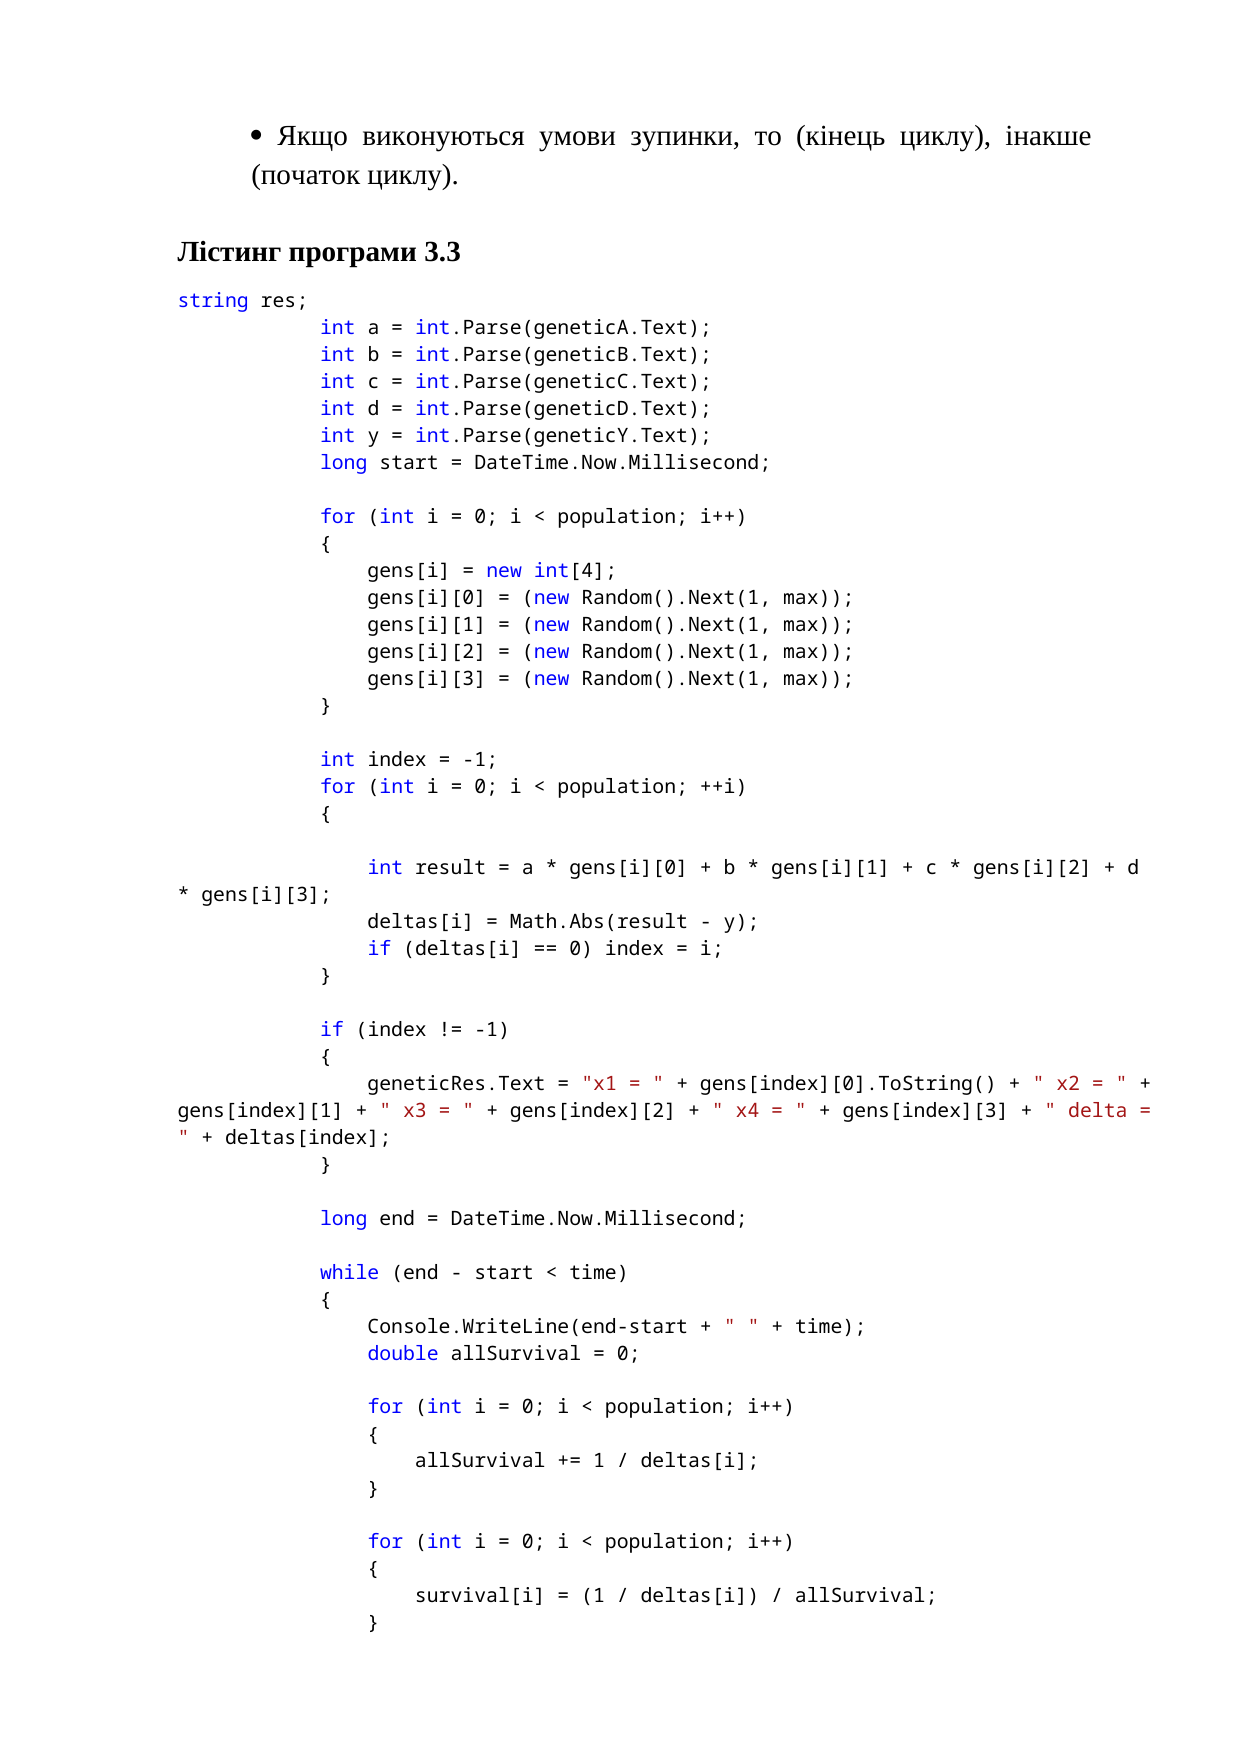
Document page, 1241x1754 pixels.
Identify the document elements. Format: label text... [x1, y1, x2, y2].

text Лістинг програми 3.3 [177, 234, 1152, 267]
text int a = int.Parse(geneticA.Text); [177, 314, 1152, 341]
text } [177, 691, 1152, 718]
text for (int i = 0; i < population; ++i) [177, 772, 1152, 799]
text deltas[i] = Math.Abs(result - y); [177, 907, 1152, 934]
text } [177, 1474, 1152, 1501]
text if (index != -1) [177, 1015, 1152, 1042]
text allSurvival += 1 / deltas[i]; [177, 1447, 1152, 1474]
text string res; [177, 287, 1152, 314]
text int c = int.Parse(geneticC.Text); [177, 368, 1152, 394]
text } [177, 1150, 1152, 1177]
text int index = -1; [177, 745, 1152, 772]
text { [177, 799, 1152, 826]
text double allSurvival = 0; [177, 1339, 1152, 1366]
text gens[i] = new int[4]; [177, 556, 1152, 583]
text while (end - start < time) [177, 1258, 1152, 1285]
text int y = int.Parse(geneticY.Text); [177, 422, 1152, 448]
text gens[i][1] = (new Random().Next(1, max)); [177, 610, 1152, 637]
text for (int i = 0; i < population; i++) [177, 1528, 1152, 1555]
text survival[i] = (1 / deltas[i]) / allSurvival; [177, 1582, 1152, 1609]
text if (deltas[i] == 0) index = i; [177, 934, 1152, 961]
text { [177, 529, 1152, 556]
text for (int i = 0; i < population; i++) [177, 1393, 1152, 1420]
text gens[i][3] = (new Random().Next(1, max)); [177, 664, 1152, 691]
text int b = int.Parse(geneticB.Text); [177, 341, 1152, 368]
text { [177, 1042, 1152, 1069]
text Якщо виконуються умови зупинки, то (кінець циклу), інакше (початок циклу). [251, 118, 1093, 190]
text long start = DateTime.Now.Millisecond; [177, 448, 1152, 476]
text long end = DateTime.Now.Millisecond; [177, 1204, 1152, 1231]
text } [177, 1609, 1152, 1636]
text int d = int.Parse(geneticD.Text); [177, 394, 1152, 422]
text geneticRes.Text = "x1 = " + gens[index][0].ToString() + " x2 = " + gens[index][1] + " x3 = " + gens[index][2] + " x4 = " + gens[index][3] + " delta = " + deltas[index]; [177, 1069, 1152, 1150]
text Console.WriteLine(end-start + " " + time); [177, 1312, 1152, 1339]
text { [177, 1420, 1152, 1447]
text int result = a * gens[i][0] + b * gens[i][1] + c * gens[i][2] + d * gens[i][3]; [177, 853, 1152, 907]
text for (int i = 0; i < population; i++) [177, 502, 1152, 529]
text gens[i][0] = (new Random().Next(1, max)); [177, 583, 1152, 610]
text } [177, 961, 1152, 988]
text gens[i][2] = (new Random().Next(1, max)); [177, 637, 1152, 664]
text { [177, 1285, 1152, 1312]
text { [177, 1555, 1152, 1582]
